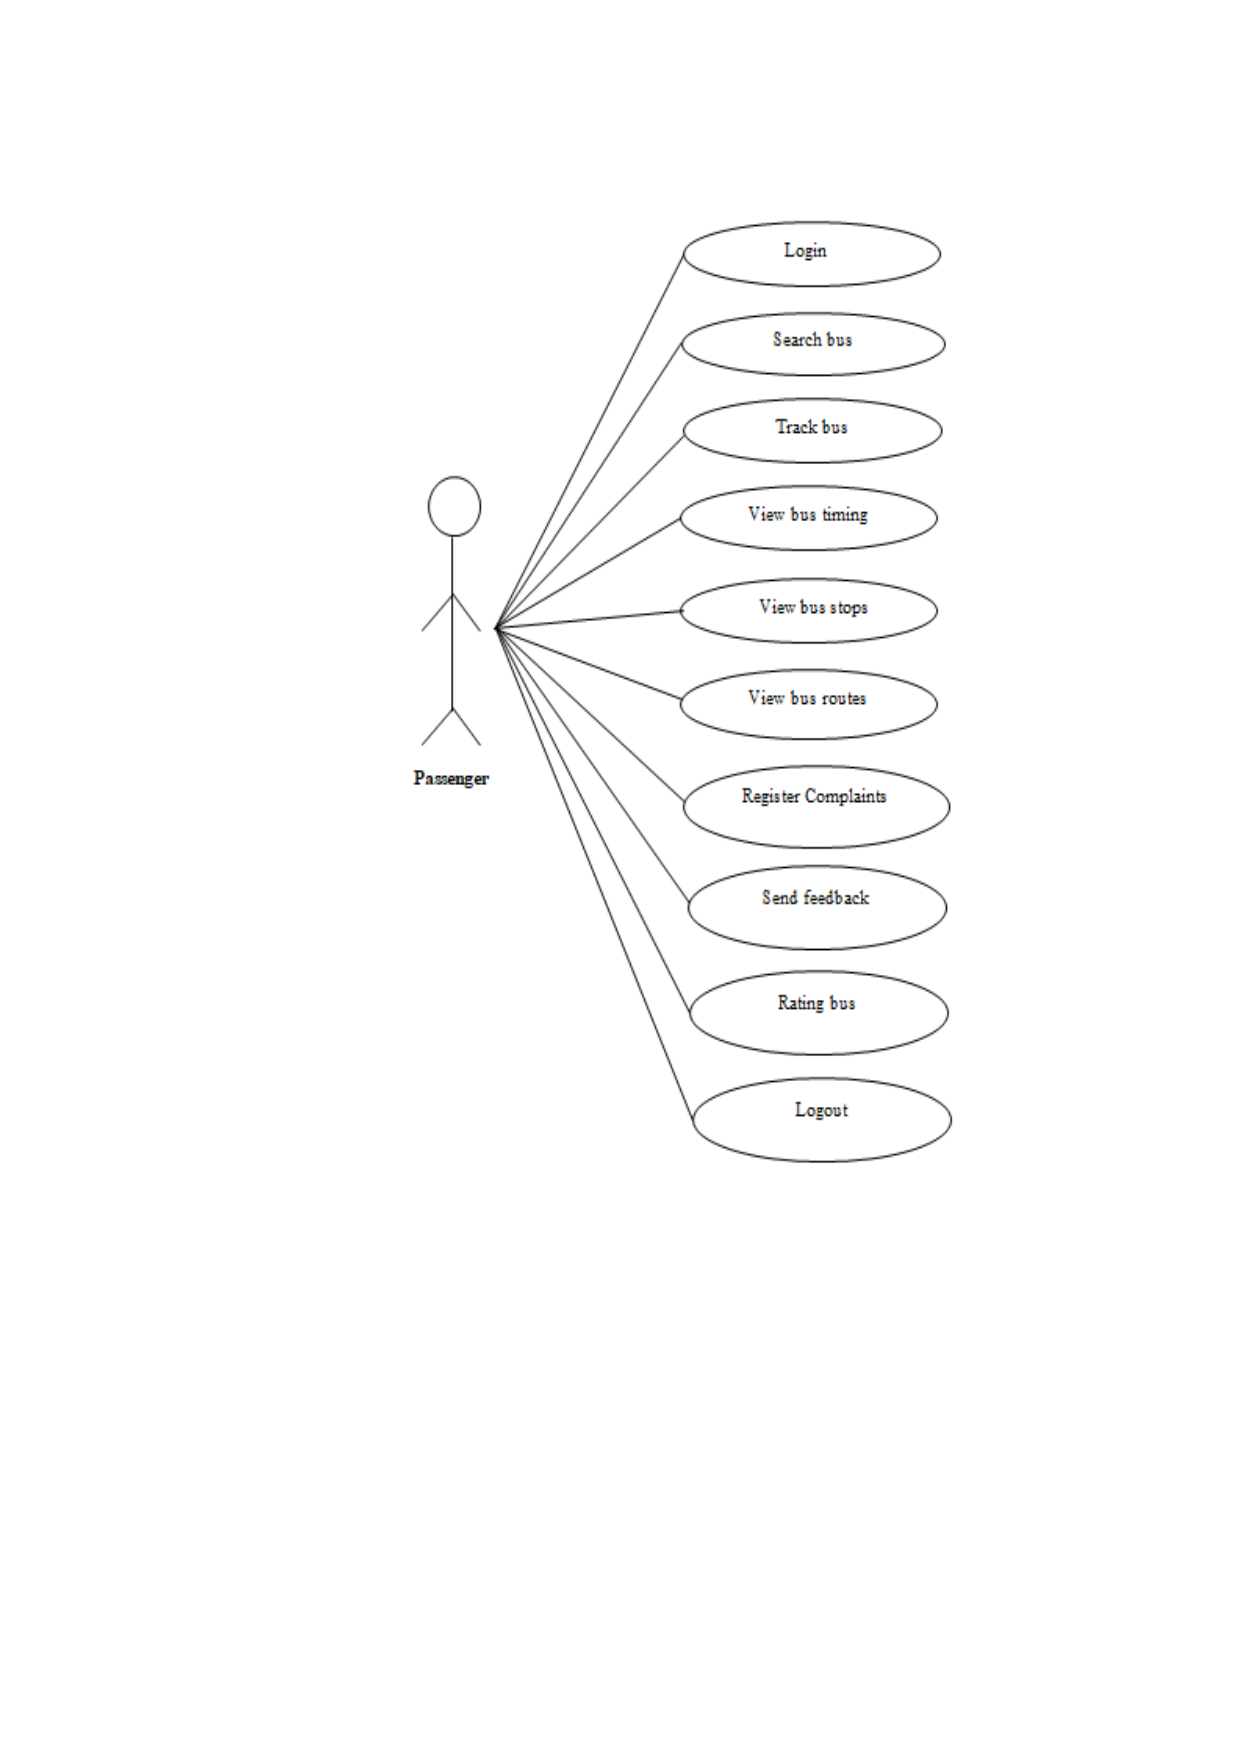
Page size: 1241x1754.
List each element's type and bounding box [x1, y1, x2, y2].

picture [375, 210, 1068, 1188]
